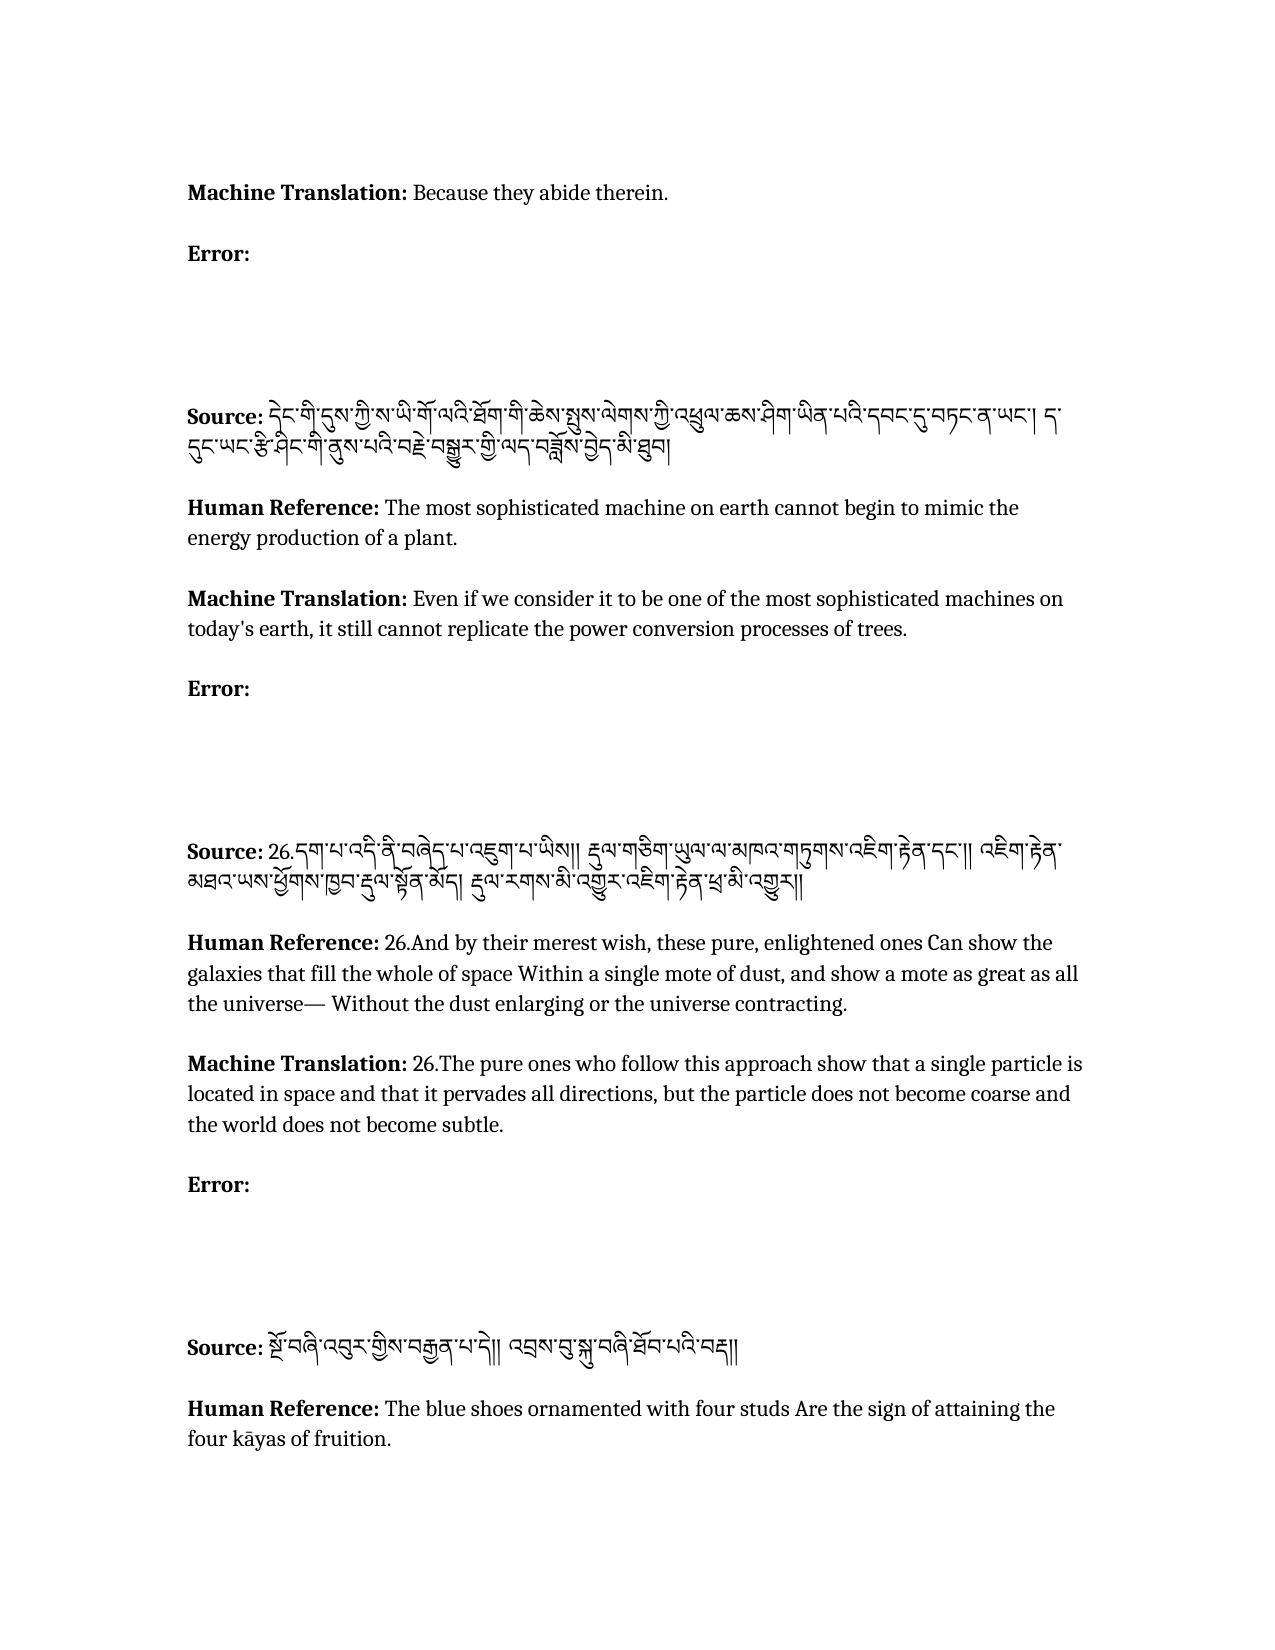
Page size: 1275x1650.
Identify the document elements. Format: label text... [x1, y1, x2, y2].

text Source: 26.དག་པ་འདི་ནི་བཞེད་པ་འཇུག་པ་ཡིས།། རྡུལ་གཅིག་ཡུལ་ལ་མཁའ་གཏུགས་འཇིག་རྟེན་དང་།། འཇིག་རྟེན་མཐའ་ཡས་ཕྱོགས་ཁྱབ་རྡུལ་སྟོན་མོད། རྡུལ་རགས་མི་འགྱུར་འཇིག་རྟེན་ཕྲ་མི་འགྱུར།། Human Reference: 26.And by their merest wish, these pure, enlightened ones Can show the galaxies that fill the whole of space Within a single mote of dust, and show a mote as great as all the universe— Without the dust enlarging or the universe contracting. Machine Translation: 26.The pure ones who follow this approach show that a single particle is located in space and that it pervades all directions, but the particle does not become coarse and the world does not become subtle. Error: [187, 838, 1087, 1259]
text Source: དེང་གི་དུས་ཀྱི་ས་ཡི་གོ་ལའི་ཐོག་གི་ཆེས་སྤུས་ལེགས་ཀྱི་འཕྲུལ་ཆས་ཤིག་ཡིན་པའི་དབང་དུ་བཏང་ན་ཡང་། ད་དུང་ཡང་རྩི་ཤིང་གི་ནུས་པའི་བརྗེ་བསྒྱུར་གྱི་ལད་བཟློས་བྱེད་མི་ཐུབ། Human Reference: The most sophisticated machine on earth cannot begin to mimic the energy production of a plant. Machine Translation: Even if we consider it to be one of the most sophisticated machines on today's earth, it still cannot replicate the power conversion processes of trees. Error: [187, 403, 1087, 763]
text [187, 1334, 1087, 1482]
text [187, 150, 1087, 327]
